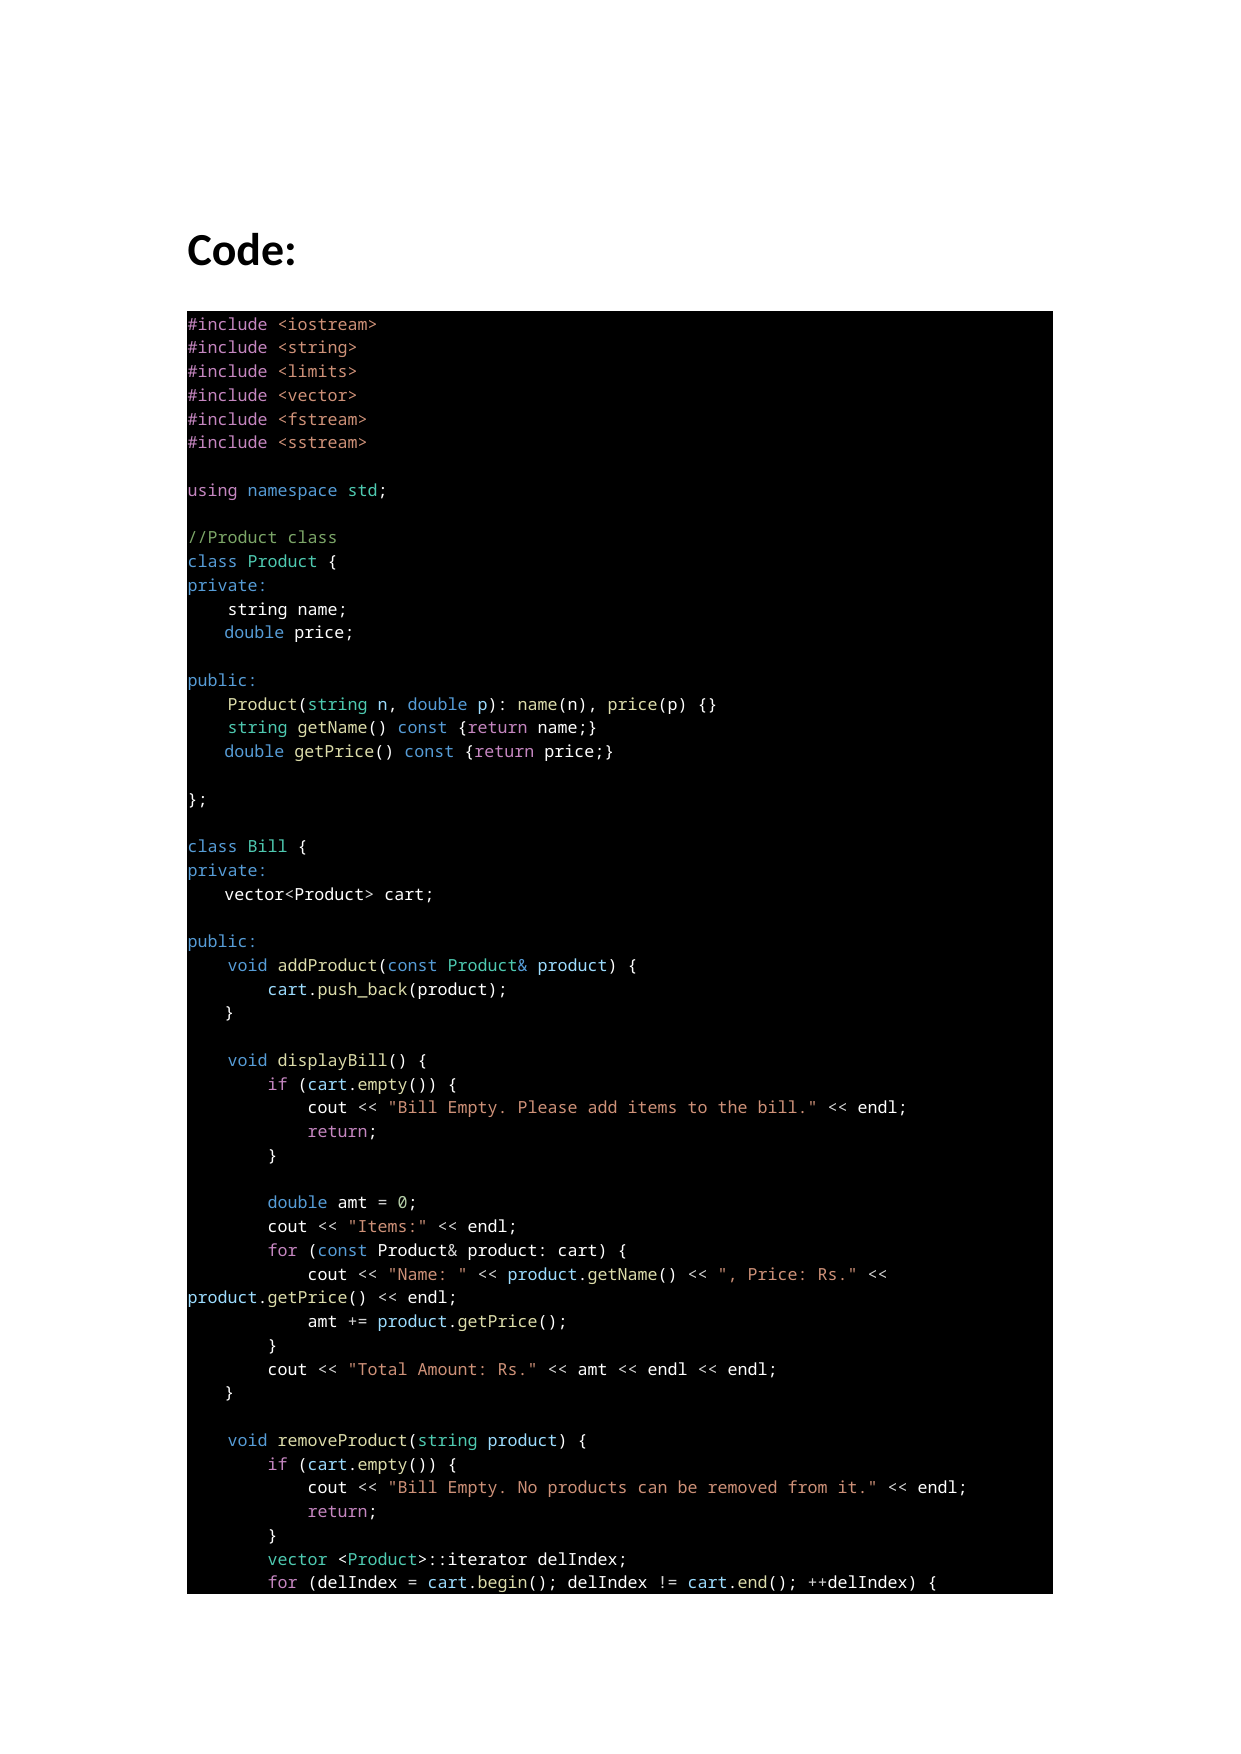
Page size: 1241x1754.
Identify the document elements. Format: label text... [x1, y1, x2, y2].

text #include <iostream> [187, 311, 1053, 335]
text for (delIndex = cart.begin(); delIndex != cart.end(); ++delIndex) { [187, 1570, 1053, 1594]
text class Bill { [187, 834, 1053, 858]
text string name; [187, 596, 1053, 620]
text private: [187, 573, 1053, 596]
text cout << "Bill Empty. Please add items to the bill." << endl; [187, 1095, 1053, 1119]
text Product(string n, double p): name(n), price(p) {} [187, 691, 1053, 715]
text } [187, 1000, 1053, 1024]
text } [187, 1333, 1053, 1356]
text } [187, 1143, 1053, 1166]
text if (cart.empty()) { [187, 1451, 1053, 1475]
text public: [187, 929, 1053, 953]
text #include <vector> [187, 383, 1053, 406]
text #include <limits> [187, 359, 1053, 383]
text string getName() const {return name;} [187, 715, 1053, 739]
text void displayBill() { [187, 1048, 1053, 1071]
text vector <Product>::iterator delIndex; [187, 1546, 1053, 1570]
text private: [187, 858, 1053, 881]
text if (cart.empty()) { [187, 1071, 1053, 1095]
text for (const Product& product: cart) { [187, 1238, 1053, 1261]
text }; [187, 786, 1053, 810]
text using namespace std; [187, 478, 1053, 501]
text vector<Product> cart; [187, 881, 1053, 905]
text double price; [187, 620, 1053, 644]
text #include <fstream> [187, 406, 1053, 430]
text double amt = 0; [187, 1190, 1053, 1214]
text void removeProduct(string product) { [187, 1428, 1053, 1451]
text class Product { [187, 549, 1053, 573]
text public: [187, 668, 1053, 691]
text cout << "Name: " << product.getName() << ", Price: Rs." << product.getPrice() << endl; [187, 1261, 1053, 1309]
text cout << "Items:" << endl; [187, 1214, 1053, 1238]
text #include <sstream> [187, 430, 1053, 454]
text cart.push_back(product); [187, 976, 1053, 1000]
text } [187, 1523, 1053, 1546]
text double getPrice() const {return price;} [187, 739, 1053, 763]
text void addProduct(const Product& product) { [187, 953, 1053, 976]
text #include <string> [187, 335, 1053, 359]
text cout << "Total Amount: Rs." << amt << endl << endl; [187, 1356, 1053, 1380]
subtitle Code: [187, 221, 1053, 277]
text } [187, 1380, 1053, 1404]
text return; [187, 1499, 1053, 1523]
text //Product class [187, 525, 1053, 549]
text amt += product.getPrice(); [187, 1309, 1053, 1333]
text cout << "Bill Empty. No products can be removed from it." << endl; [187, 1475, 1053, 1499]
text return; [187, 1119, 1053, 1143]
